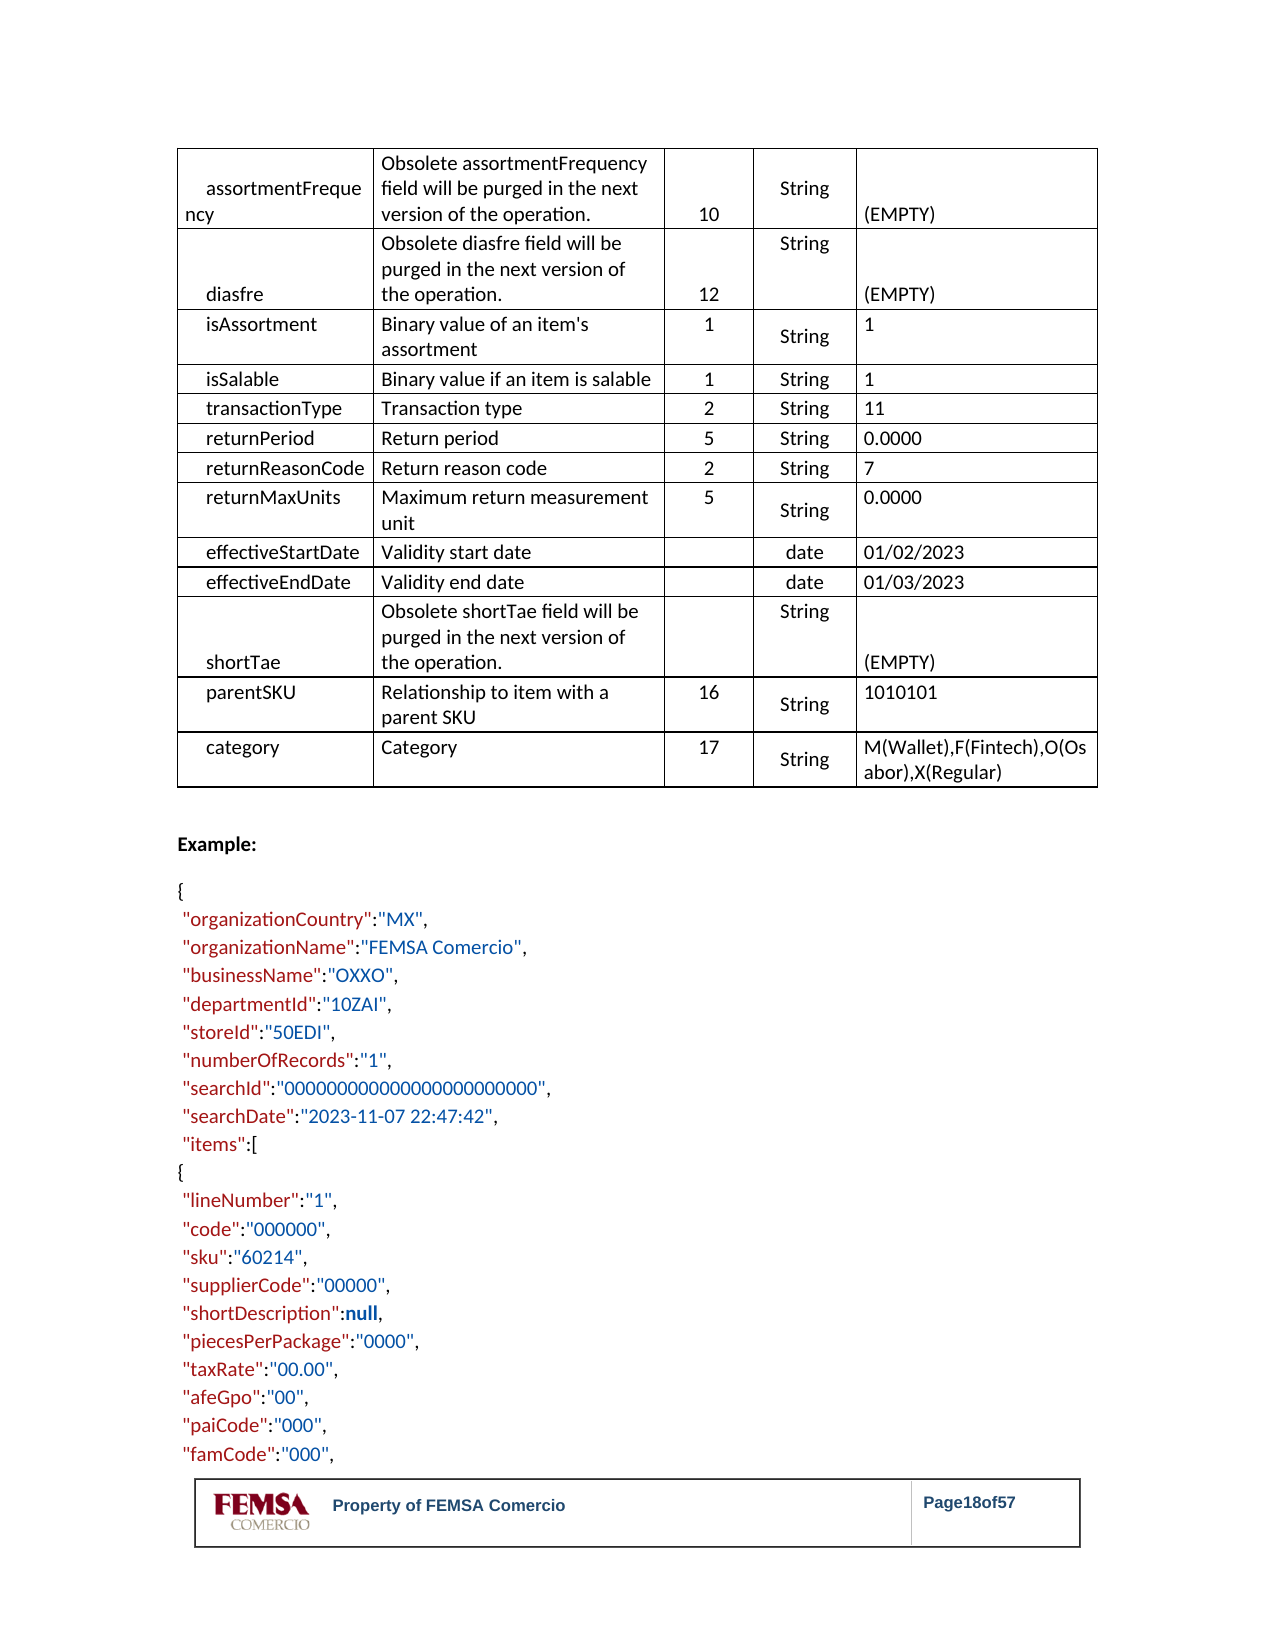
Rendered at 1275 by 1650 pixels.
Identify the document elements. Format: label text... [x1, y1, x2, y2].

text Example: [177, 831, 1098, 857]
table_cell 5 [665, 424, 753, 452]
table_cell parentSKU [178, 678, 373, 731]
table_cell String [754, 424, 856, 452]
table_cell Return reason code [374, 453, 664, 482]
text "shortDescription":null, [177, 1297, 1098, 1326]
table_cell 12 [665, 229, 753, 308]
table_cell 17 [665, 733, 753, 786]
table_cell 01/02/2023 [857, 538, 1097, 566]
text { [177, 1157, 1098, 1185]
table_cell Category [374, 733, 664, 786]
table_cell Obsolete diasfre field will be purged in the next version of the operation. [374, 229, 664, 308]
table_cell (EMPTY) [857, 597, 1097, 676]
table_cell 7 [857, 453, 1097, 482]
table_cell date [754, 538, 856, 566]
table_cell String [754, 678, 856, 731]
text "paiCode":"000", [177, 1410, 1098, 1438]
table_cell 1 [665, 365, 753, 393]
text "afeGpo":"00", [177, 1382, 1098, 1410]
table_cell M(Wallet),F(Fintech),O(Osabor),X(Regular) [857, 733, 1097, 786]
table_cell String [754, 149, 856, 228]
text "storeId":"50EDI", [177, 1016, 1098, 1044]
table_cell returnMaxUnits [178, 483, 373, 537]
table_cell 1010101 [857, 678, 1097, 731]
table_cell shortTae [178, 597, 373, 676]
table_cell String [754, 365, 856, 393]
text "sku":"60214", [177, 1241, 1098, 1269]
table_cell isSalable [178, 365, 373, 393]
table_cell (EMPTY) [857, 229, 1097, 308]
table_cell [665, 597, 753, 676]
table_cell String [754, 394, 856, 423]
text "departmentId":"10ZAI", [177, 988, 1098, 1016]
table_cell String [754, 229, 856, 308]
table_cell 01/03/2023 [857, 568, 1097, 596]
table_cell assortmentFrequency [178, 149, 373, 228]
text "lineNumber":"1", [177, 1185, 1098, 1213]
text "piecesPerPackage":"0000", [177, 1326, 1098, 1354]
text "businessName":"OXXO", [177, 960, 1098, 988]
text "numberOfRecords":"1", [177, 1044, 1098, 1072]
table_cell isAssortment [178, 310, 373, 363]
table_cell String [754, 453, 856, 482]
table_cell category [178, 733, 373, 786]
table_cell Validity start date [374, 538, 664, 566]
table_cell Binary value of an item's assortment [374, 310, 664, 363]
table_cell Obsolete shortTae field will be purged in the next version of the operation. [374, 597, 664, 676]
table_cell 5 [665, 483, 753, 537]
table_cell [665, 568, 753, 596]
table_cell [665, 538, 753, 566]
table_cell returnPeriod [178, 424, 373, 452]
table_cell 2 [665, 394, 753, 423]
table_cell effectiveStartDate [178, 538, 373, 566]
table_cell Obsolete assortmentFrequency field will be purged in the next version of the operation. [374, 149, 664, 228]
table_cell 10 [665, 149, 753, 228]
table_cell 0.0000 [857, 483, 1097, 537]
table_cell transactionType [178, 394, 373, 423]
table_cell 1 [857, 365, 1097, 393]
text "supplierCode":"00000", [177, 1269, 1098, 1297]
table_cell 1 [857, 310, 1097, 363]
text "searchDate":"2023-11-07 22:47:42", [177, 1101, 1098, 1129]
text "organizationCountry":"MX", [177, 904, 1098, 932]
text "famCode":"000", [177, 1438, 1098, 1466]
table_cell String [754, 597, 856, 676]
table_cell effectiveEndDate [178, 568, 373, 596]
table_cell Relationship to item with a parent SKU [374, 678, 664, 731]
table_cell String [754, 483, 856, 537]
text "organizationName":"FEMSA Comercio", [177, 932, 1098, 960]
table_cell Binary value if an item is salable [374, 365, 664, 393]
text "items":[ [177, 1129, 1098, 1157]
text { [177, 876, 1098, 904]
table_cell Maximum return measurement unit [374, 483, 664, 537]
table_cell diasfre [178, 229, 373, 308]
table_cell 0.0000 [857, 424, 1097, 452]
table_cell String [754, 310, 856, 363]
table_cell String [754, 733, 856, 786]
table_cell date [754, 568, 856, 596]
table_cell 11 [857, 394, 1097, 423]
text "searchId":"000000000000000000000000", [177, 1072, 1098, 1101]
table_cell Validity end date [374, 568, 664, 596]
text "code":"000000", [177, 1213, 1098, 1241]
table_cell 16 [665, 678, 753, 731]
picture [212, 1492, 310, 1530]
table_cell 1 [665, 310, 753, 363]
table_cell Return period [374, 424, 664, 452]
table_cell Transaction type [374, 394, 664, 423]
table_cell (EMPTY) [857, 149, 1097, 228]
text "taxRate":"00.00", [177, 1354, 1098, 1382]
table_cell returnReasonCode [178, 453, 373, 482]
table_cell 2 [665, 453, 753, 482]
